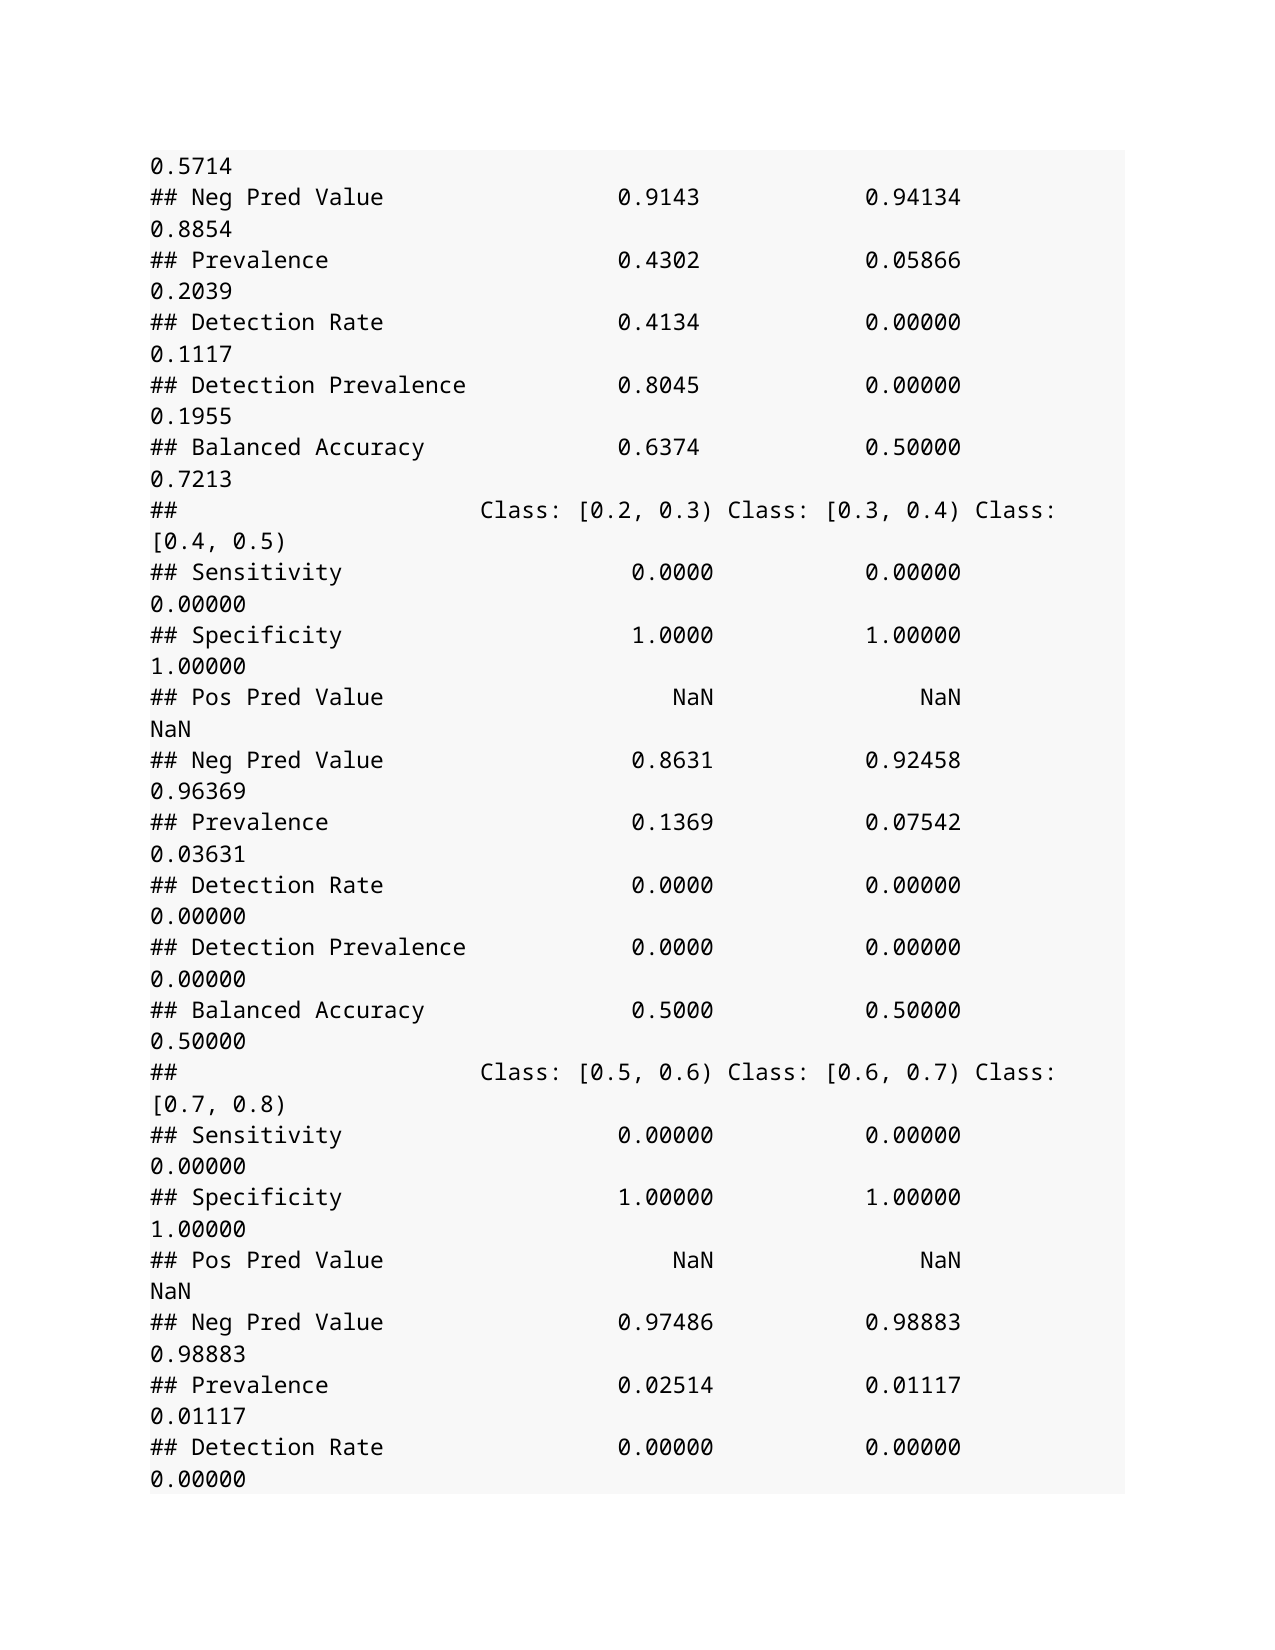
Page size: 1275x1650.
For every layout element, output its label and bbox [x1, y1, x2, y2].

text [150, 150, 1125, 1494]
